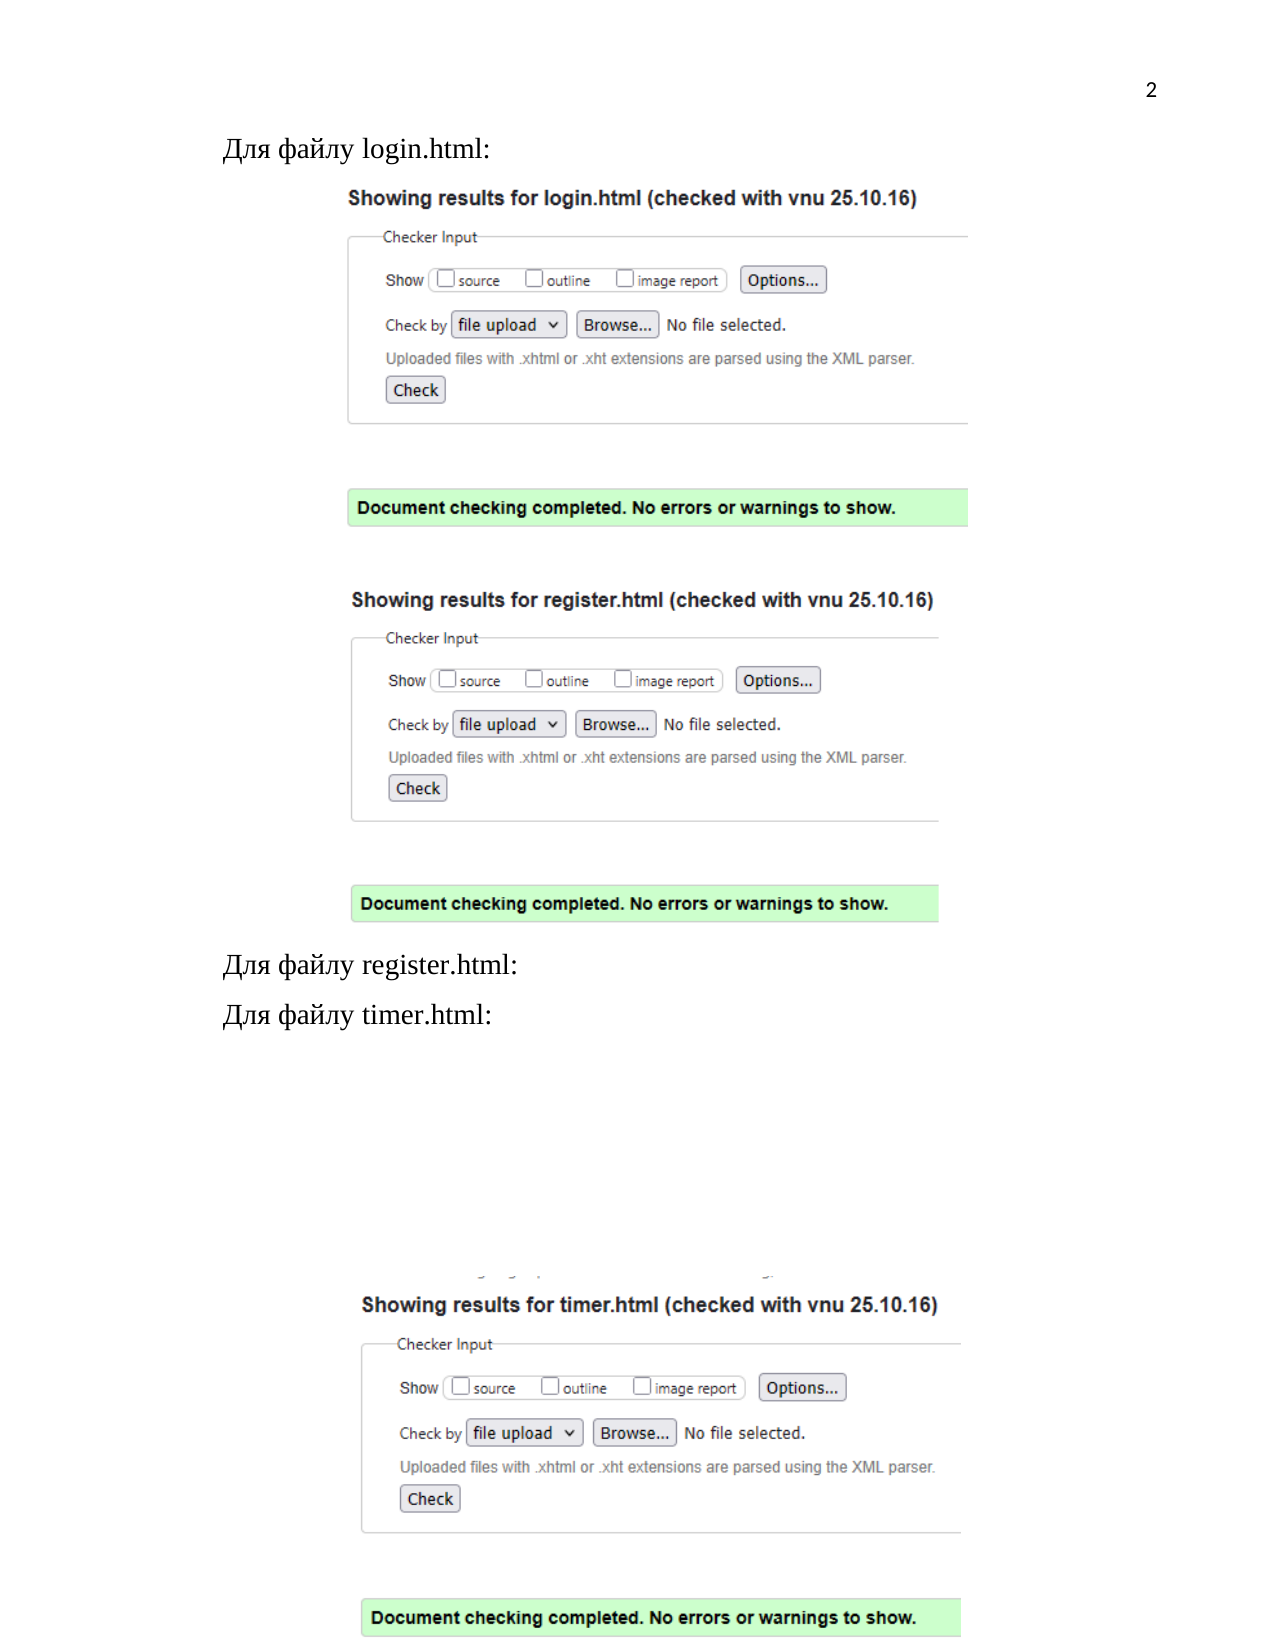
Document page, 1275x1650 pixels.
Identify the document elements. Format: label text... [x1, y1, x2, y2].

picture [336, 583, 939, 930]
text Для файлу timer.html: [148, 997, 1157, 1031]
picture [336, 181, 968, 532]
text Для файлу login.html: [148, 131, 1157, 164]
picture [343, 1276, 961, 1650]
